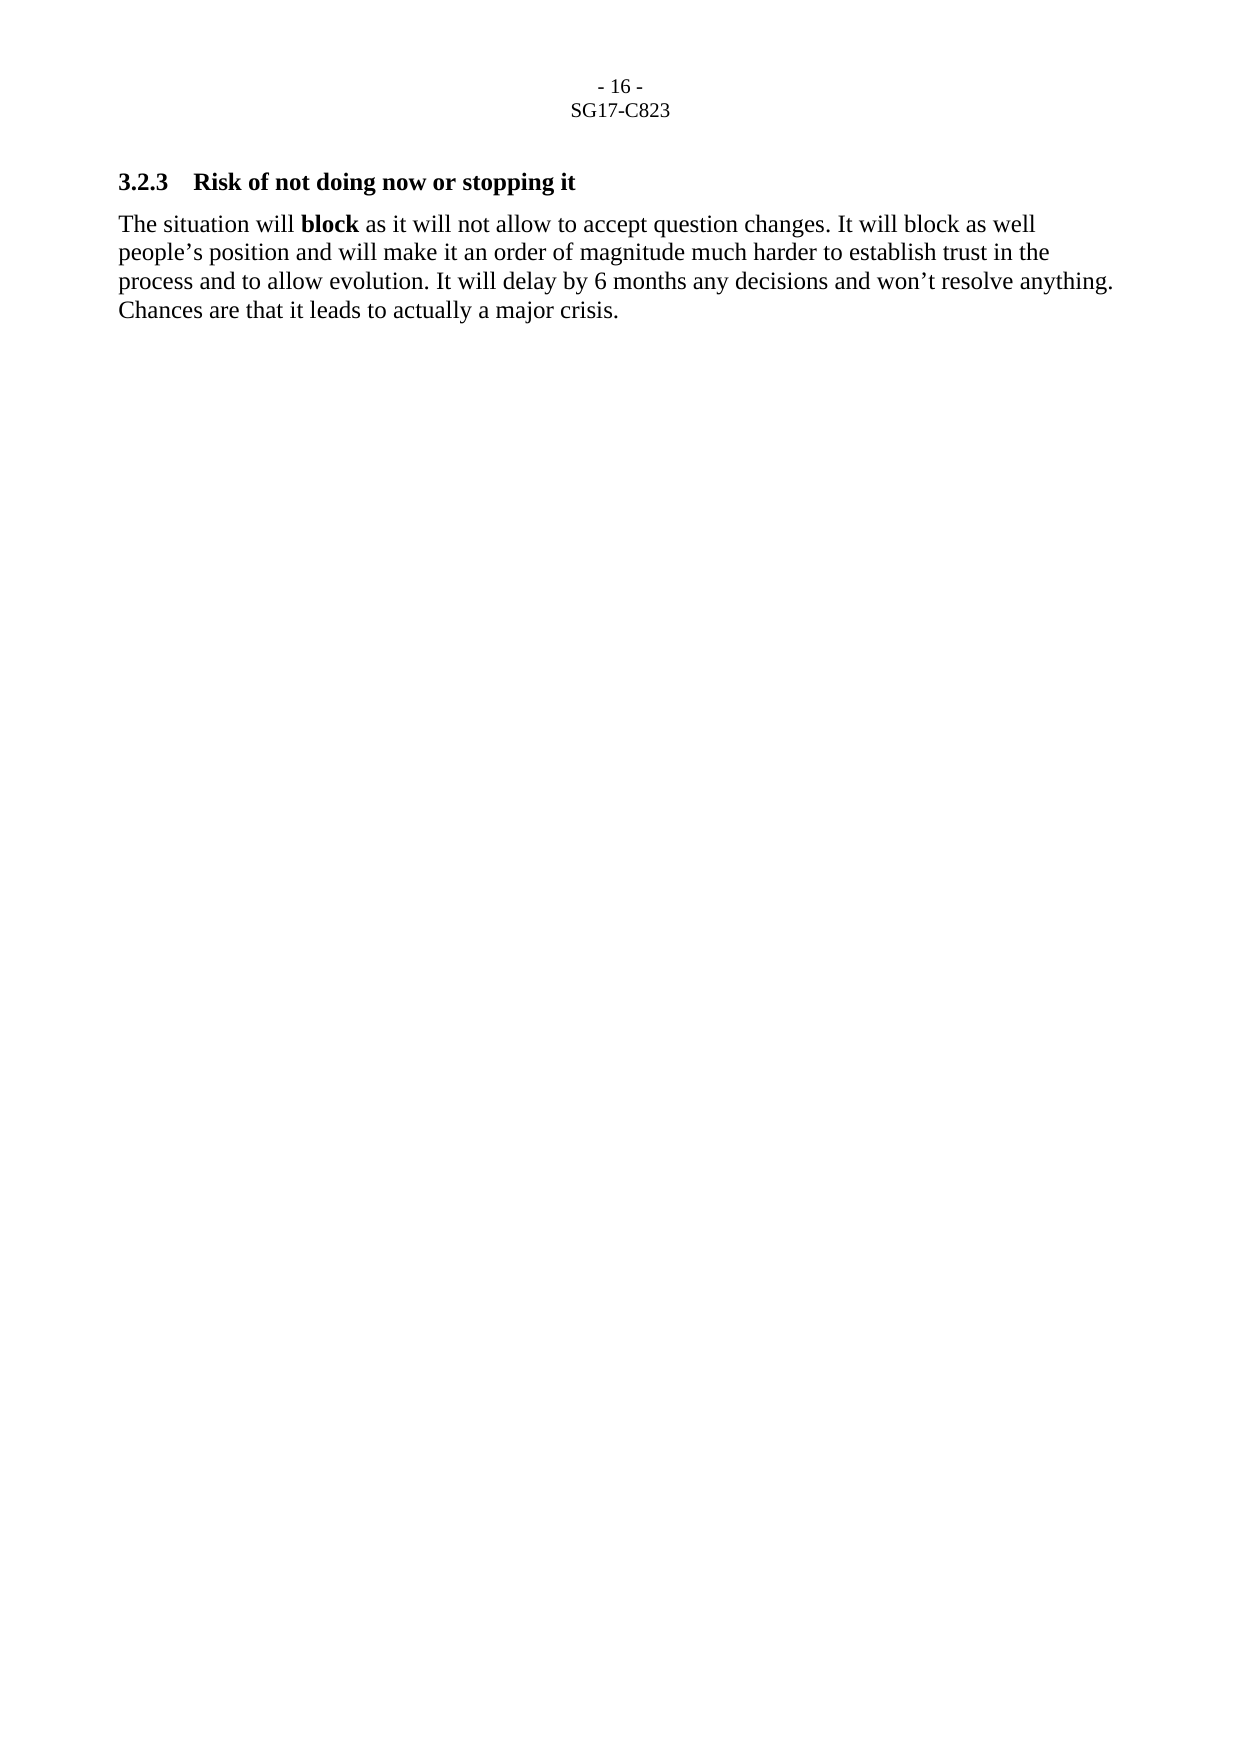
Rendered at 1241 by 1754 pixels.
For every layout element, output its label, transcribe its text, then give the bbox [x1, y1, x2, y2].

subtitle Risk of not doing now or stopping it [118, 167, 1122, 196]
text The situation will block as it will not allow to accept question changes. It will block as well people’s position and will make it an order of magnitude much harder to establish trust in the process and to allow evolution. It will delay by 6 months any decisions and won’t resolve anything. Chances are that it leads to actually a major crisis. [118, 209, 1122, 324]
